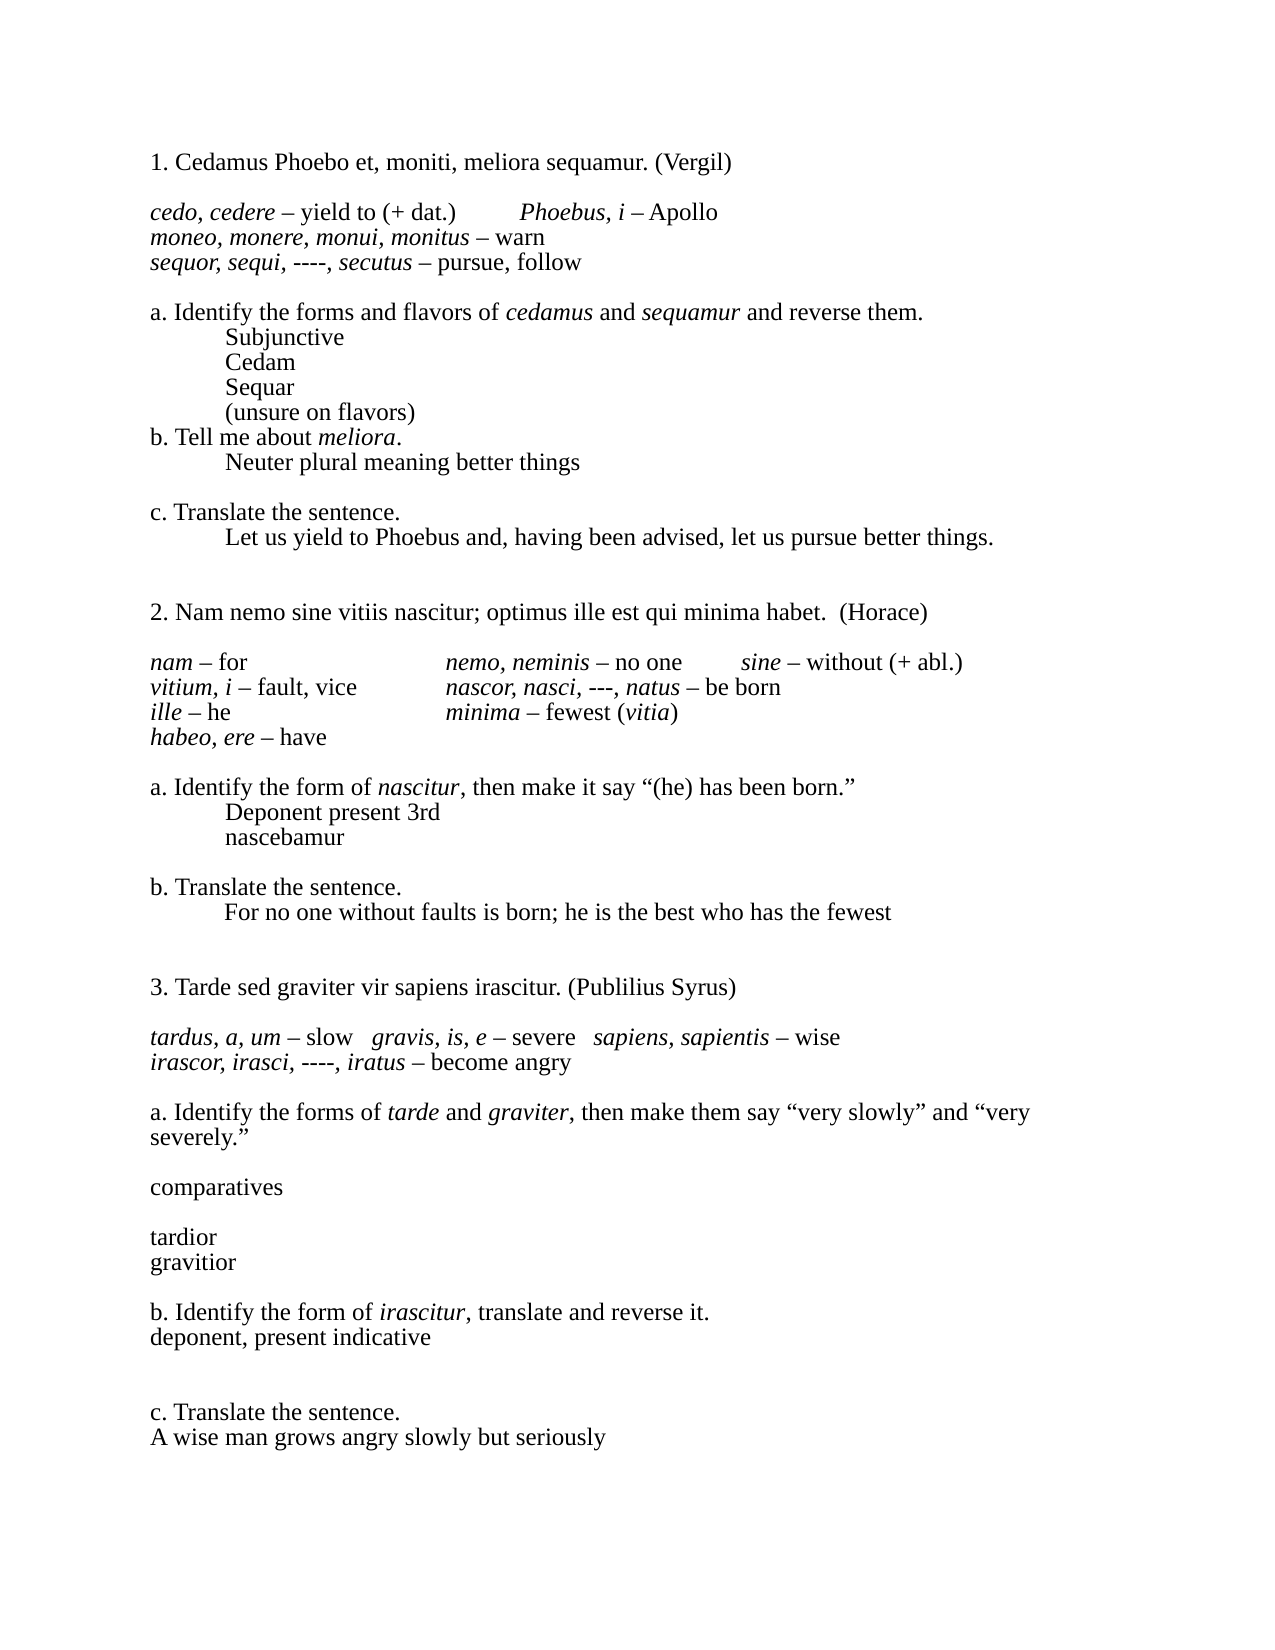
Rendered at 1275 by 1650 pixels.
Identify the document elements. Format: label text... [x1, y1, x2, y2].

text cedo, cedere – yield to (+ dat.) Phoebus, i – Apollo [150, 200, 1125, 225]
text comparatives [150, 1175, 1125, 1200]
text tardus, a, um – slow gravis, is, e – severe sapiens, sapientis – wise [150, 1025, 1125, 1050]
text b. Translate the sentence. [150, 875, 1125, 900]
text a. Identify the forms of tarde and graviter, then make them say “very slowly” and “very severely.” [150, 1100, 1125, 1150]
text Cedam [225, 350, 1125, 375]
text c. Translate the sentence. [150, 500, 1125, 525]
text 1. Cedamus Phoebo et, moniti, meliora sequamur. (Vergil) [150, 150, 1125, 175]
text nam – for nemo, neminis – no one sine – without (+ abl.) [150, 650, 1125, 675]
text Sequar [225, 375, 1125, 400]
text A wise man grows angry slowly but seriously [150, 1425, 1125, 1450]
text (unsure on flavors) [225, 400, 1125, 425]
text irascor, irasci, ----, iratus – become angry [150, 1050, 1125, 1075]
text a. Identify the form of nascitur, then make it say “(he) has been born.” [150, 775, 1125, 800]
text vitium, i – fault, vice nascor, nasci, ---, natus – be born [150, 675, 1125, 700]
text ille – he minima – fewest (vitia) [150, 700, 1125, 725]
text For no one without faults is born; he is the best who has the fewest [150, 900, 1125, 925]
text nascebamur [225, 825, 1125, 850]
text Neuter plural meaning better things [225, 450, 1125, 475]
text 2. Nam nemo sine vitiis nascitur; optimus ille est qui minima habet. (Horace) [150, 600, 1125, 625]
text habeo, ere – have [150, 725, 1125, 750]
text 3. Tarde sed graviter vir sapiens irascitur. (Publilius Syrus) [150, 975, 1125, 1000]
text Deponent present 3rd [225, 800, 1125, 825]
text Let us yield to Phoebus and, having been advised, let us pursue better things. [225, 525, 1125, 550]
text a. Identify the forms and flavors of cedamus and sequamur and reverse them. [150, 300, 1125, 325]
text sequor, sequi, ----, secutus – pursue, follow [150, 250, 1125, 275]
text b. Tell me about meliora. [150, 425, 1125, 450]
text Subjunctive [225, 325, 1125, 350]
text gravitior [150, 1250, 1125, 1275]
text b. Identify the form of irascitur, translate and reverse it. [150, 1300, 1125, 1325]
text c. Translate the sentence. [150, 1400, 1125, 1425]
text moneo, monere, monui, monitus – warn [150, 225, 1125, 250]
text tardior [150, 1225, 1125, 1250]
text deponent, present indicative [150, 1325, 1125, 1350]
